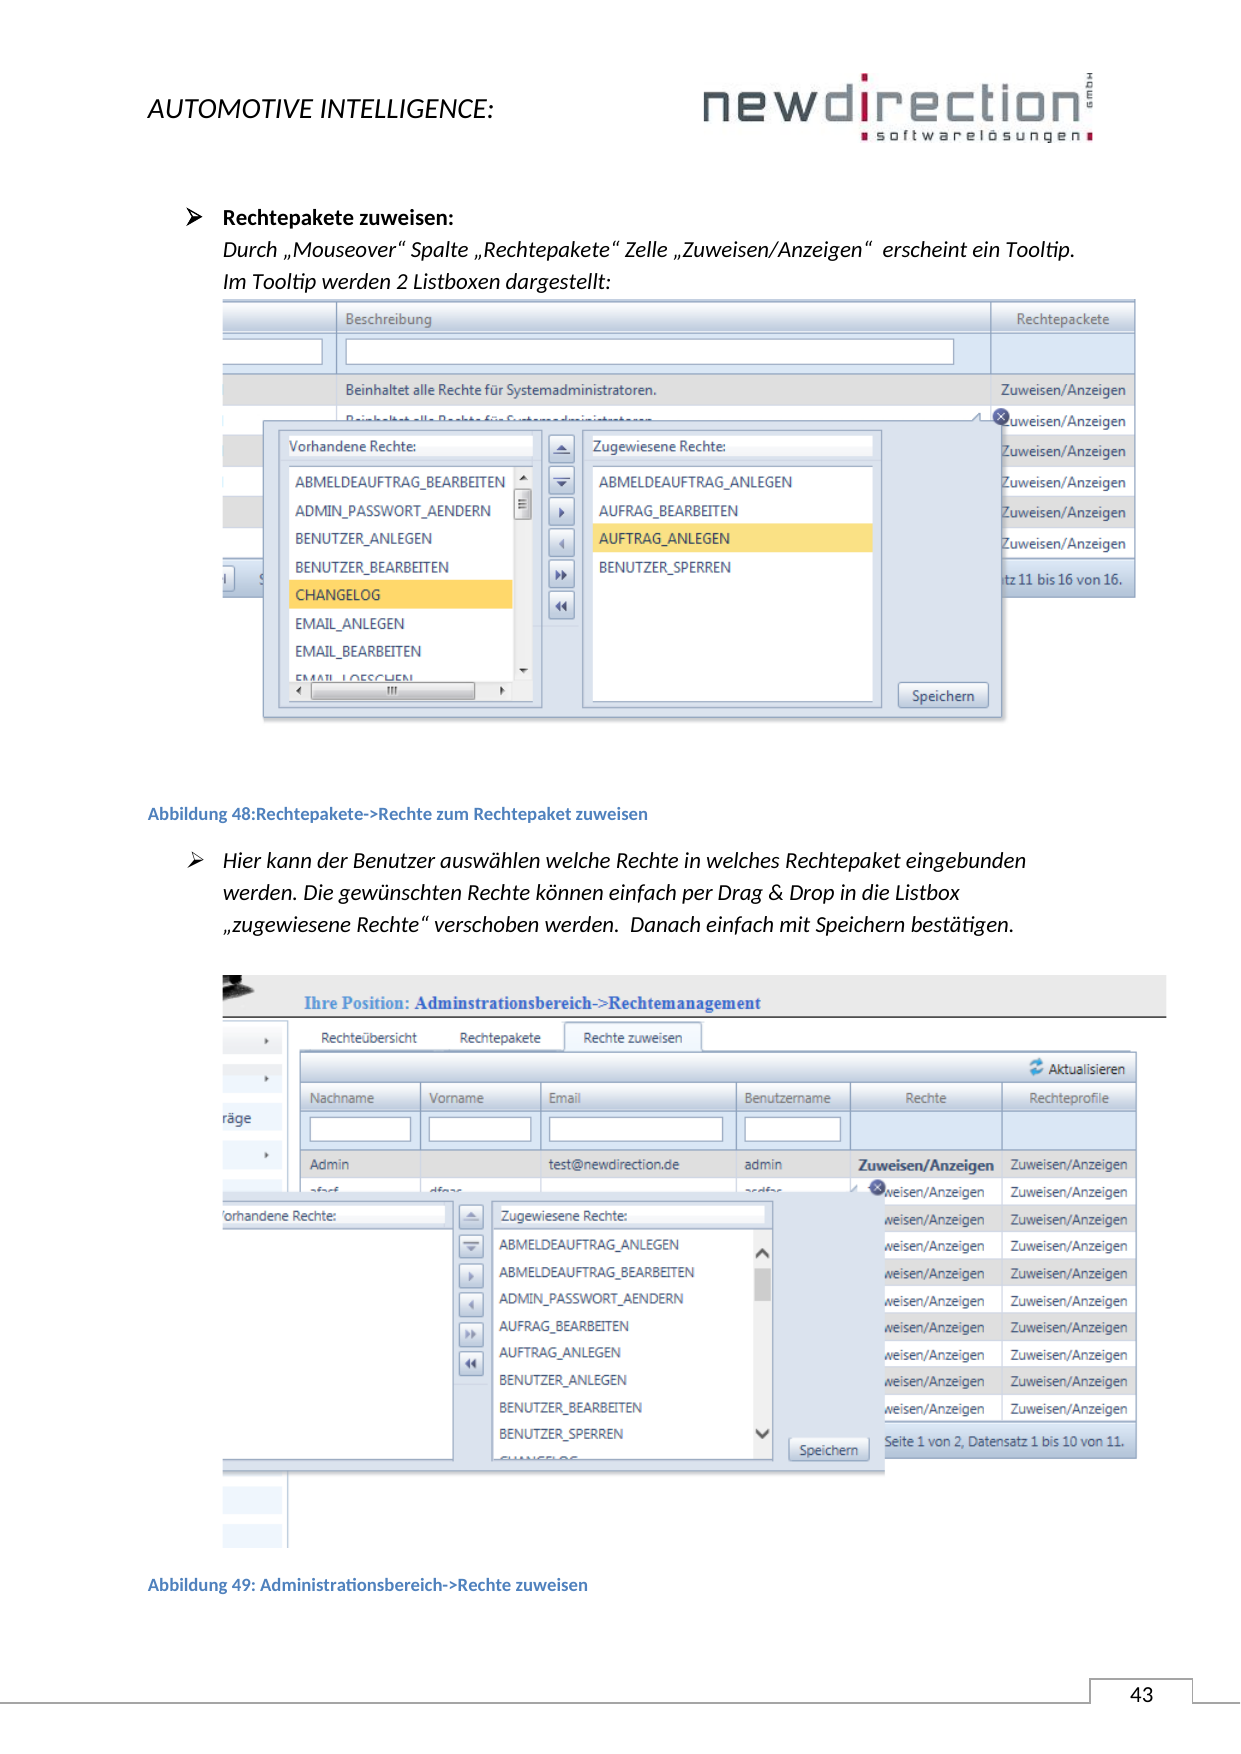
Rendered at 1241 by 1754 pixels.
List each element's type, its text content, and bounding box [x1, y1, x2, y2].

picture [222, 299, 1168, 778]
picture [222, 975, 1167, 1548]
list Im Tooltip werden 2 Listboxen dargestellt: [223, 267, 1093, 295]
picture [703, 73, 1093, 143]
list Durch „Mouseover“ Spalte „Rechtepakete“ Zelle „Zuweisen/Anzeigen“ erscheint ein Tooltip. [223, 235, 1093, 263]
list Hier kann der Benutzer auswählen welche Rechte in welches Rechtepaket eingebunden werden. Die gewünschten Rechte können einfach per Drag & Drop in die Listbox „zugewiesene Rechte“ verschoben werden. Danach einfach mit Speichern bestätigen. [185, 846, 1093, 938]
list Rechtepakete zuweisen: [185, 203, 1093, 231]
